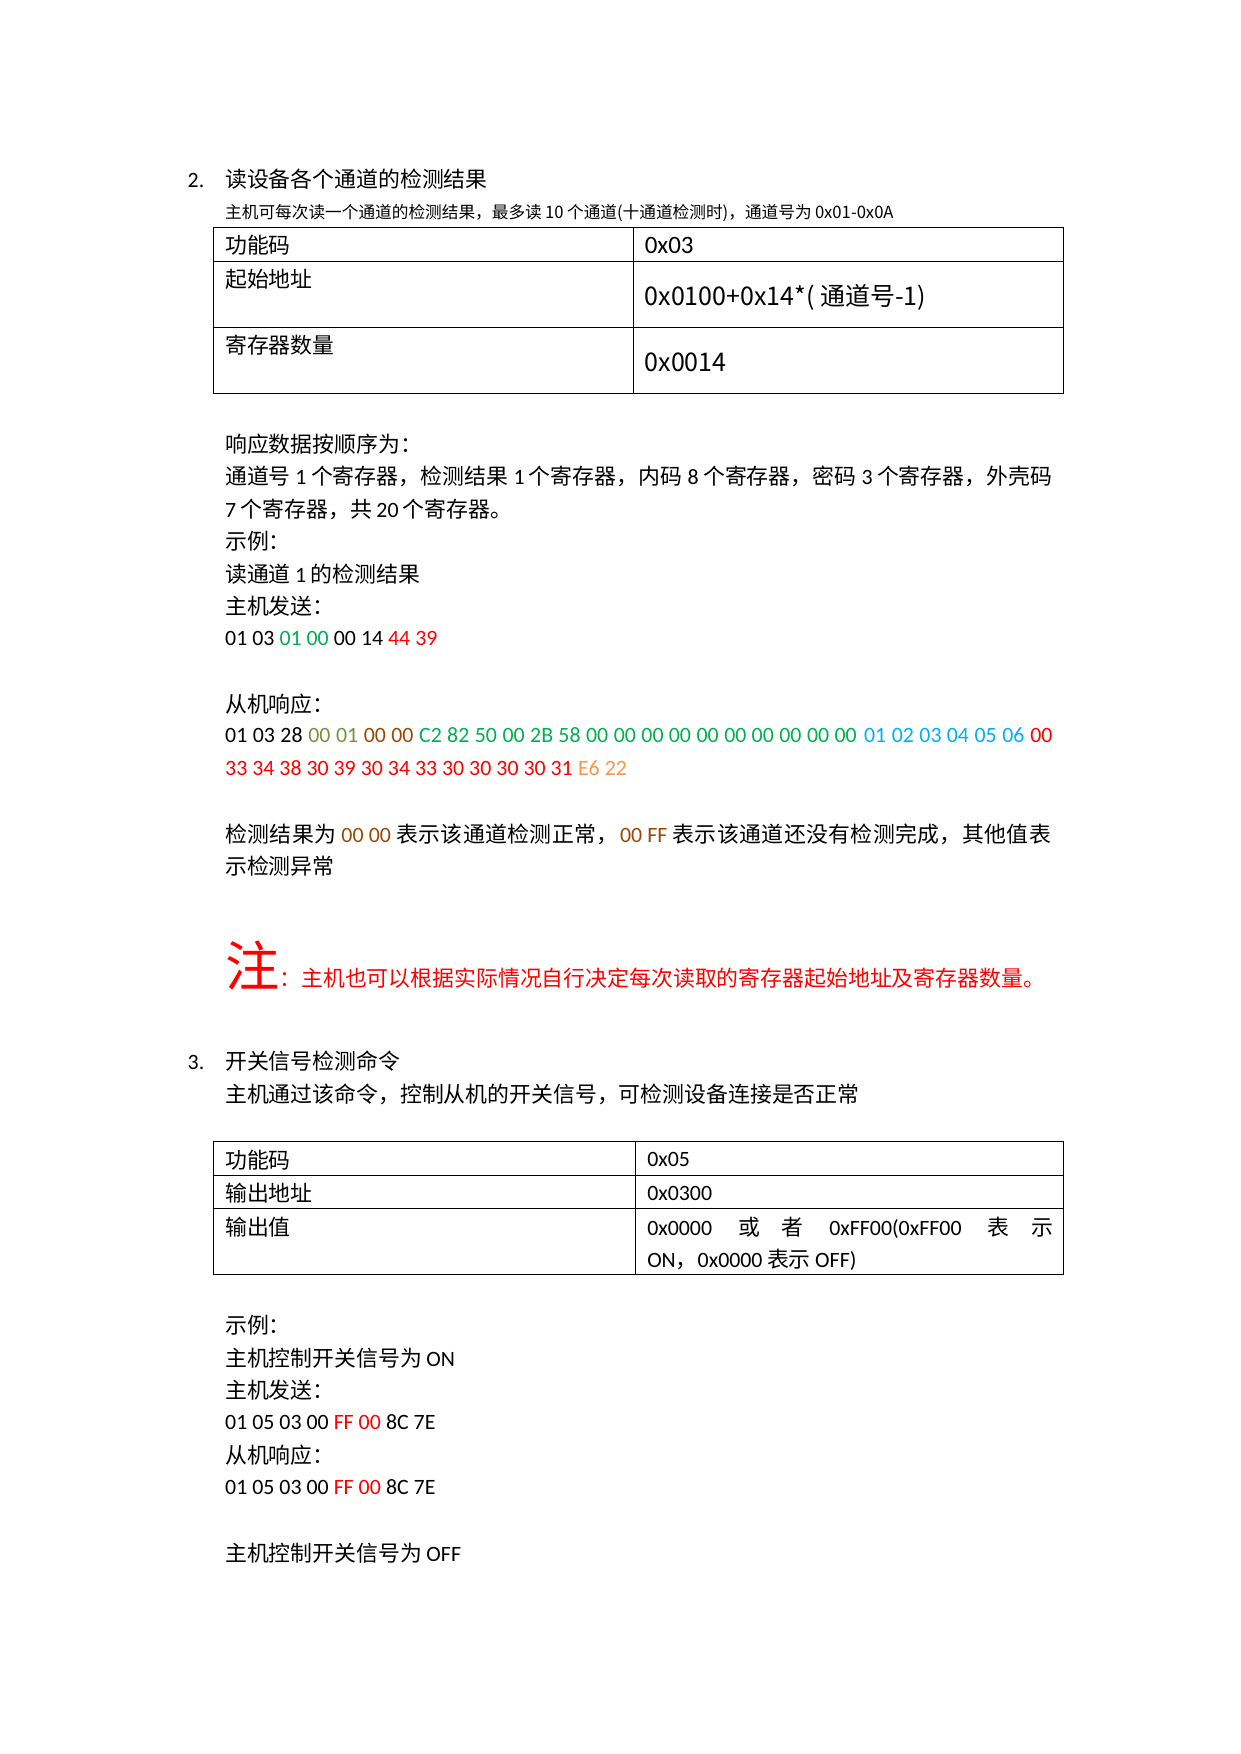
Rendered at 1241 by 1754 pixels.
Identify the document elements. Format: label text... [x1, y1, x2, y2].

list 主机控制开关信号为OFF [225, 1535, 1053, 1568]
list 示例： [225, 524, 1053, 556]
list 注：主机也可以根据实际情况自行决定每次读取的寄存器起始地址及寄存器数量。 [225, 914, 1053, 1011]
list 主机通过该命令，控制从机的开关信号，可检测设备连接是否正常 [225, 1076, 1053, 1109]
list 开关信号检测命令 [187, 1044, 1053, 1076]
table_cell 0x0014 [634, 328, 1063, 393]
table_cell 起始地址 [214, 262, 633, 327]
list 示例： [225, 1308, 1053, 1340]
table_header 0x03 [634, 228, 1063, 261]
list 从机响应： [225, 1438, 1053, 1470]
table_cell 0x0000或者0xFF00(0xFF00表示ON，0x0000表示OFF) [636, 1209, 1063, 1274]
list 主机发送： [225, 589, 1053, 621]
list 01 03 01 00 00 14 44 39 [225, 621, 1053, 654]
list 主机发送： [225, 1373, 1053, 1405]
list 01 03 28 00 01 00 00 C2 82 50 00 2B 58 00 00 00 00 00 00 00 00 00 00 01 02 03 04 05 06 00 33 34 38 30 39 30 34 33 30 30 30 30 31 E6 22 [225, 719, 1053, 784]
list 主机可每次读一个通道的检测结果，最多读10个通道(十通道检测时)，通道号为0x01-0x0A [225, 194, 1053, 227]
table_header 功能码 [214, 1142, 635, 1175]
table_cell 0x0100+0x14*( 通道号-1) [634, 262, 1063, 327]
list 响应数据按顺序为： [225, 426, 1053, 459]
table_cell 寄存器数量 [214, 328, 633, 393]
list 通道号1个寄存器，检测结果 1个寄存器，内码 8个寄存器，密码 3个寄存器，外壳码7个寄存器，共20个寄存器。 [225, 459, 1053, 524]
table_cell 0x0300 [636, 1176, 1063, 1208]
list 01 05 03 00 FF 00 8C 7E [225, 1405, 1053, 1438]
list 读通道1的检测结果 [225, 556, 1053, 589]
list 检测结果为00 00表示该通道检测正常，00 FF表示该通道还没有检测完成，其他值表示检测异常 [225, 816, 1053, 881]
list 01 05 03 00 FF 00 8C 7E [225, 1470, 1053, 1503]
list 从机响应： [225, 686, 1053, 719]
table_cell 输出地址 [214, 1176, 635, 1208]
table_cell 输出值 [214, 1209, 635, 1274]
table_header 0x05 [636, 1142, 1063, 1175]
list 读设备各个通道的检测结果 [187, 162, 1053, 194]
list 主机控制开关信号为ON [225, 1340, 1053, 1373]
table_header 功能码 [214, 228, 633, 261]
